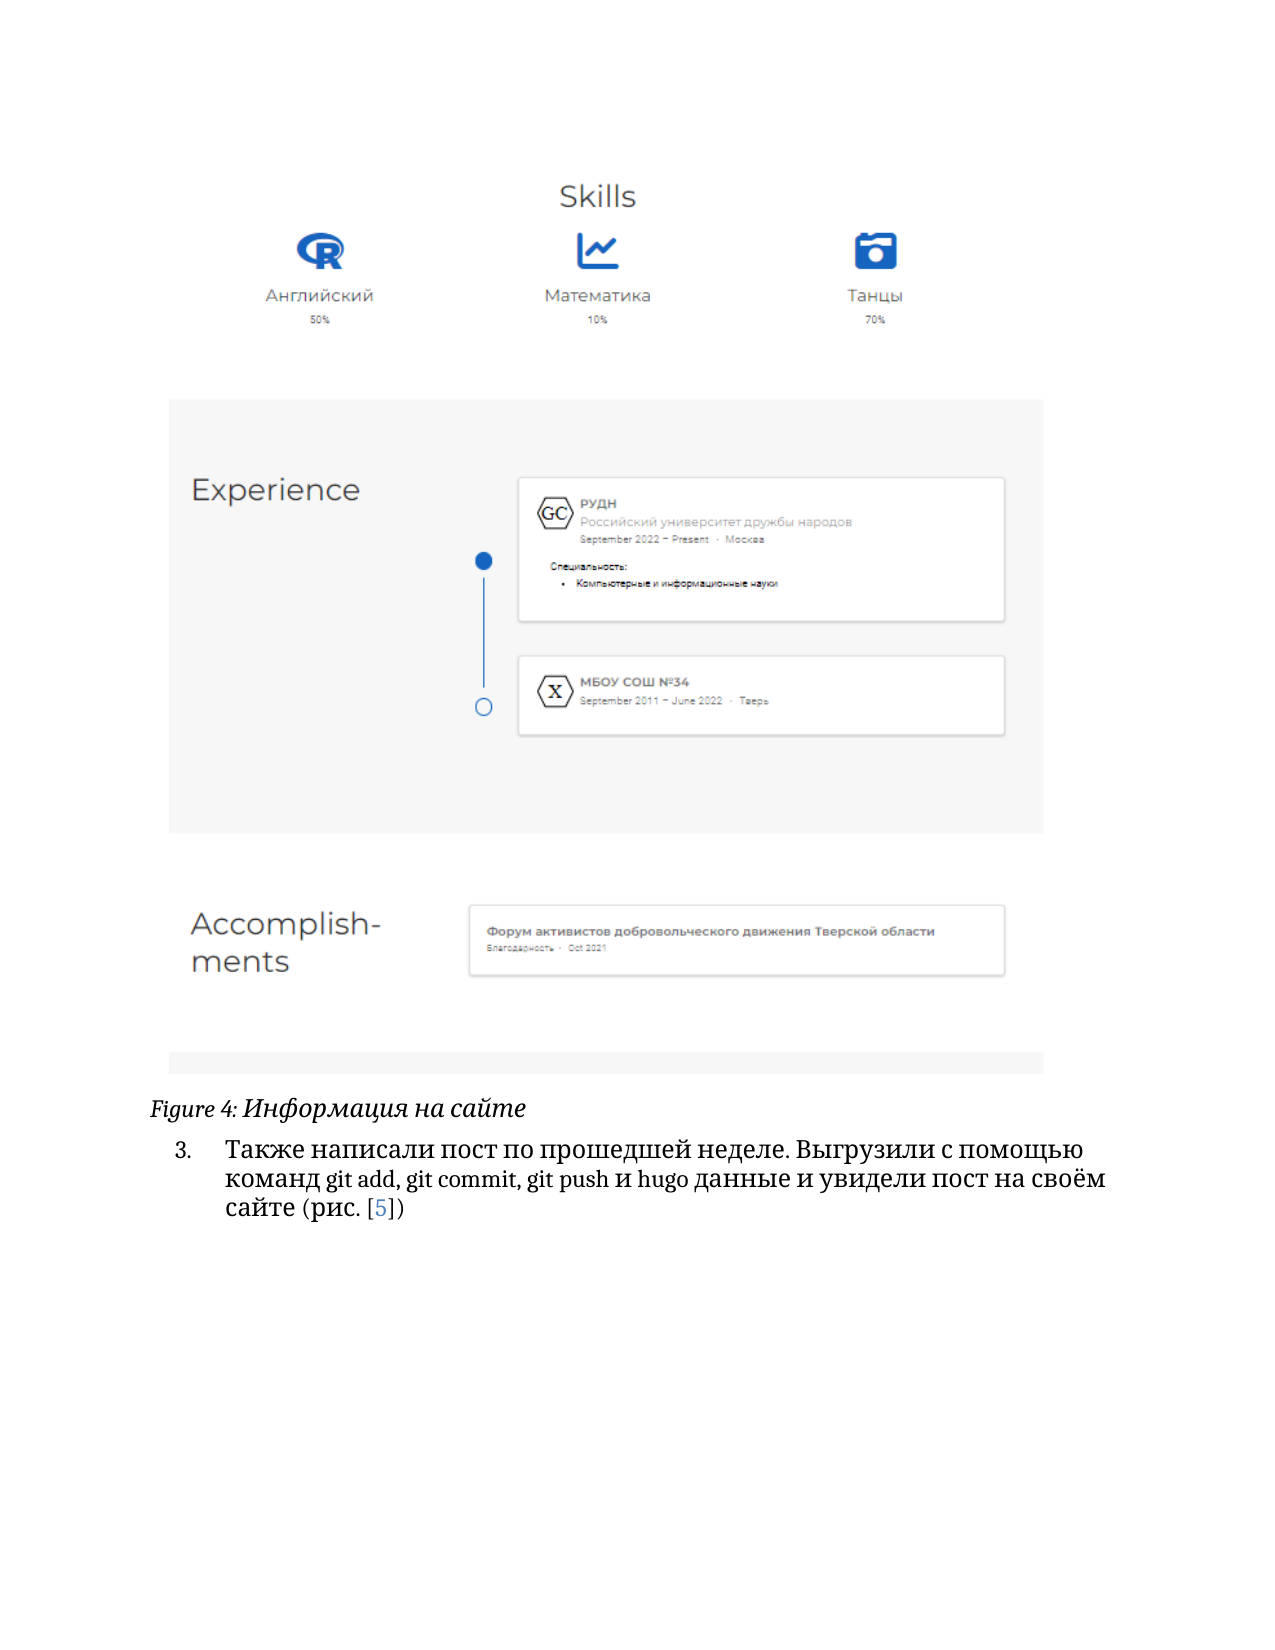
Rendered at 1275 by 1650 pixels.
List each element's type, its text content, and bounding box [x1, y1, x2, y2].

text Figure 4: Информация на сайте [150, 1095, 1125, 1124]
list Также написали пост по прошедшей неделе. Выгрузили с помощью команд git add, git commit, git push и hugo данные и увидели пост на своём сайте (рис. [5]) [175, 1136, 1125, 1222]
picture [168, 150, 1044, 1074]
